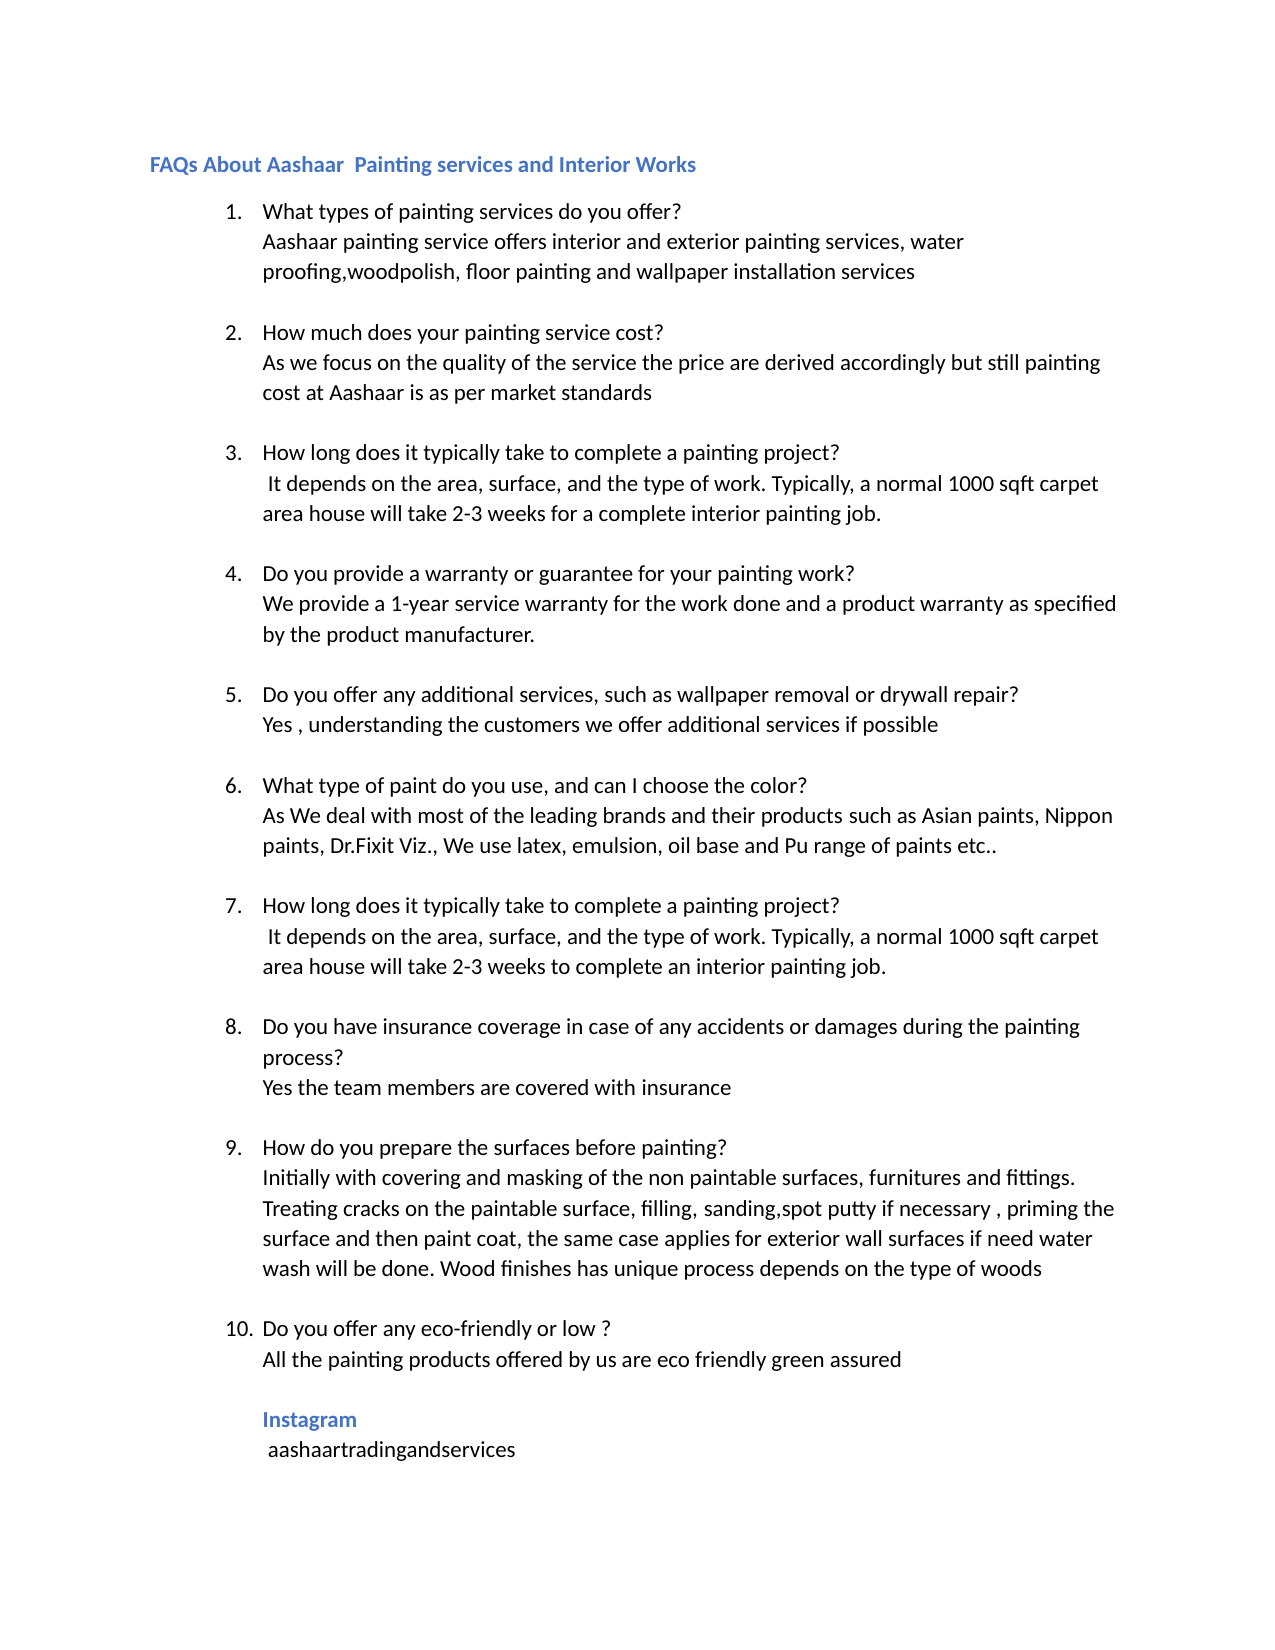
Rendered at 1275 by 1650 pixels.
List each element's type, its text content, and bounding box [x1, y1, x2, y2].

list It depends on the area, surface, and the type of work. Typically, a normal 1000 sqft carpet area house will take 2-3 weeks to complete an interior painting job. [262, 922, 1125, 980]
list All the painting products offered by us are eco friendly green assured [262, 1345, 1125, 1373]
list How do you prepare the surfaces before painting? [225, 1133, 1125, 1161]
list How much does your painting service cost? [225, 318, 1125, 346]
list As we focus on the quality of the service the price are derived accordingly but still painting cost at Aashaar is as per market standards [262, 348, 1125, 406]
list We provide a 1-year service warranty for the work done and a product warranty as specified by the product manufacturer. [262, 589, 1125, 648]
list Yes , understanding the customers we offer additional services if possible [262, 710, 1125, 738]
text FAQs About Aashaar Painting services and Interior Works [150, 150, 1125, 178]
list Do you have insurance coverage in case of any accidents or damages during the painting process? [225, 1012, 1125, 1071]
list Instagram [262, 1405, 1125, 1433]
list What type of paint do you use, and can I choose the color? [225, 771, 1125, 799]
list Aashaar painting service offers interior and exterior painting services, water proofing,woodpolish, floor painting and wallpaper installation services [262, 227, 1125, 285]
list It depends on the area, surface, and the type of work. Typically, a normal 1000 sqft carpet area house will take 2-3 weeks for a complete interior painting job. [262, 469, 1125, 527]
list Do you offer any eco-friendly or low ? [225, 1314, 1125, 1343]
list Do you provide a warranty or guarantee for your painting work? [225, 559, 1125, 587]
list How long does it typically take to complete a painting project? [225, 438, 1125, 467]
list What types of painting services do you offer? [225, 197, 1125, 225]
list aashaartradingandservices [262, 1435, 1125, 1463]
list Do you offer any additional services, such as wallpaper removal or drywall repair? [225, 680, 1125, 708]
list Initially with covering and masking of the non paintable surfaces, furnitures and fittings. Treating cracks on the paintable surface, filling, sanding,spot putty if necessary , priming the surface and then paint coat, the same case applies for exterior wall surfaces if need water wash will be done. Wood finishes has unique process depends on the type of woods [262, 1163, 1125, 1282]
list Yes the team members are covered with insurance [262, 1073, 1125, 1101]
list As We deal with most of the leading brands and their products such as Asian paints, Nippon paints, Dr.Fixit Viz., We use latex, emulsion, oil base and Pu range of paints etc.. [262, 801, 1125, 859]
list How long does it typically take to complete a painting project? [225, 892, 1125, 920]
